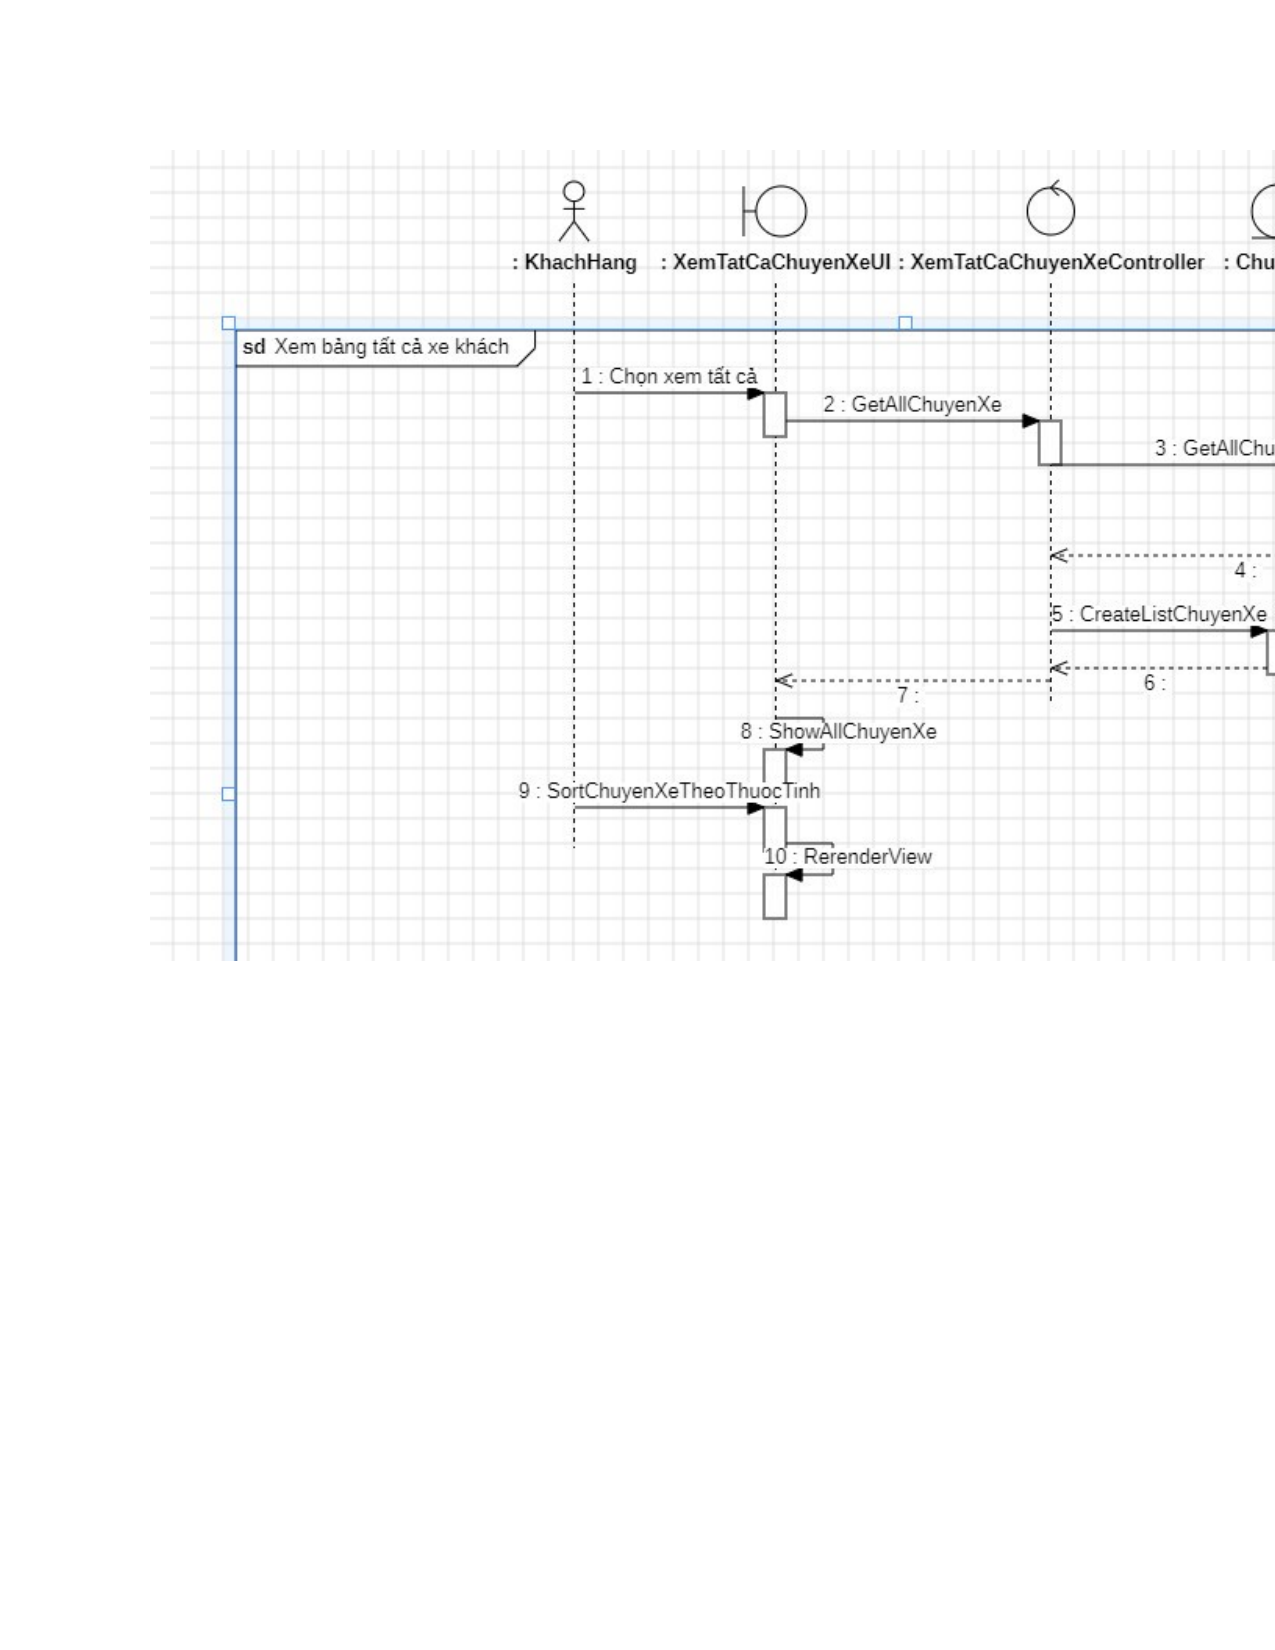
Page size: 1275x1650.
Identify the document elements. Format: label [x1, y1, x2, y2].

picture [150, 150, 1275, 961]
